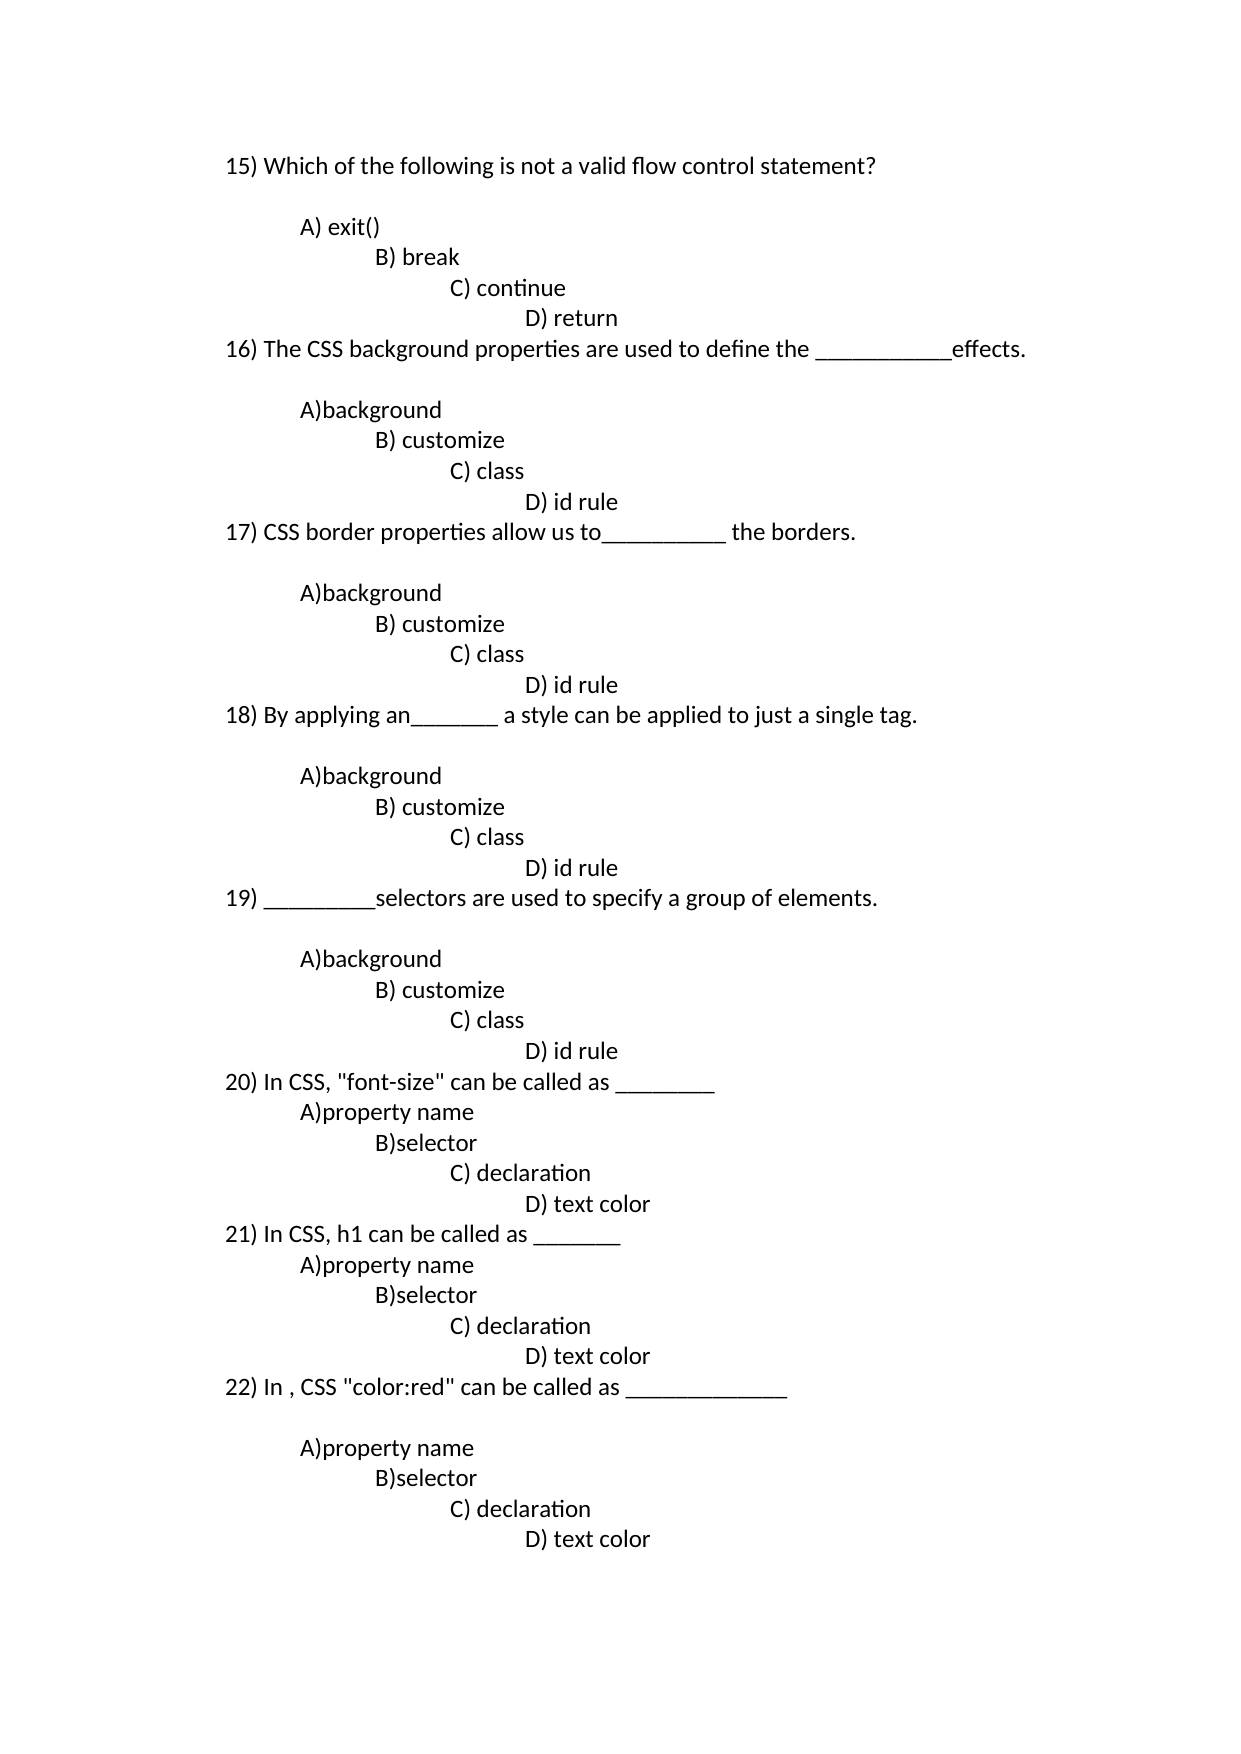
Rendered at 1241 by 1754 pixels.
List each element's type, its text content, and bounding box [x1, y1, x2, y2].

text 19) _________selectors are used to specify a group of elements. [150, 882, 1090, 943]
text A)property name [150, 1096, 1090, 1127]
text B)selector [150, 1462, 1090, 1493]
text C) class [150, 821, 1090, 852]
text 21) In CSS, h1 can be called as _______ [150, 1218, 1090, 1249]
text D) id rule [150, 669, 1090, 699]
text A)background [150, 577, 1090, 608]
text D) id rule [150, 486, 1090, 516]
text C) declaration [150, 1493, 1090, 1523]
text D) text color [150, 1340, 1090, 1371]
text D) id rule [150, 1035, 1090, 1066]
text 20) In CSS, "font-size" can be called as ________ [150, 1066, 1090, 1096]
text A)background [150, 943, 1090, 974]
text A)property name [150, 1432, 1090, 1462]
text 18) By applying an_______ a style can be applied to just a single tag. [150, 699, 1090, 760]
text C) declaration [150, 1157, 1090, 1188]
text A)background [150, 394, 1090, 425]
text B) customize [150, 974, 1090, 1004]
text A)background [150, 760, 1090, 791]
text D) id rule [150, 852, 1090, 882]
text 22) In , CSS "color:red" can be called as _____________ [150, 1371, 1090, 1432]
text C) class [150, 455, 1090, 486]
text 16) The CSS background properties are used to define the ___________effects. [150, 333, 1090, 394]
text B)selector [150, 1127, 1090, 1157]
text B)selector [150, 1279, 1090, 1310]
text B) customize [150, 791, 1090, 821]
text D) text color [150, 1188, 1090, 1218]
text D) return [150, 303, 1090, 333]
text C) declaration [150, 1310, 1090, 1340]
text D) text color [150, 1523, 1090, 1554]
text B) break [150, 242, 1090, 272]
text A) exit() [150, 211, 1090, 242]
text 15) Which of the following is not a valid flow control statement? [150, 150, 1090, 211]
text B) customize [150, 608, 1090, 638]
text C) class [150, 1004, 1090, 1035]
text 17) CSS border properties allow us to__________ the borders. [150, 516, 1090, 577]
text A)property name [150, 1249, 1090, 1279]
text C) class [150, 638, 1090, 669]
text C) continue [150, 272, 1090, 303]
text B) customize [150, 425, 1090, 455]
